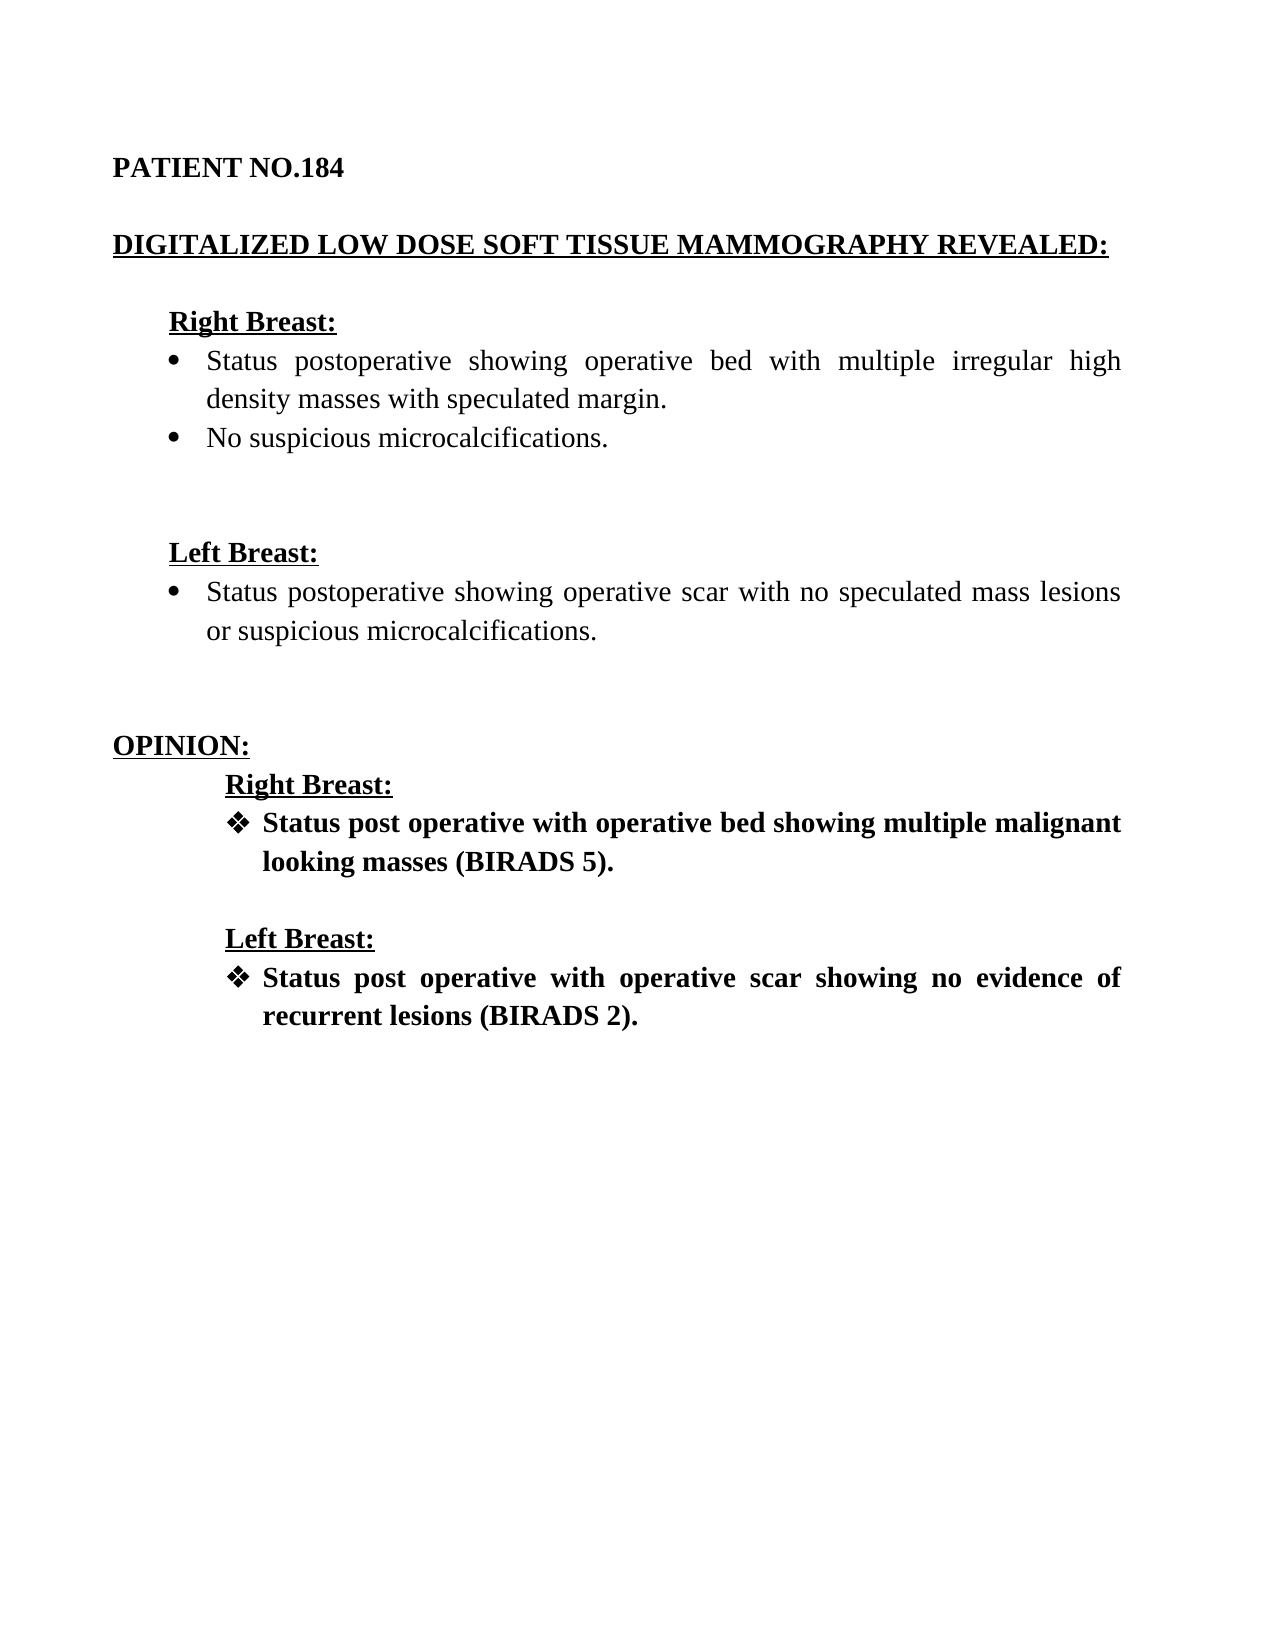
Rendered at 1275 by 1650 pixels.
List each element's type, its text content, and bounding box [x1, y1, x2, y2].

list Status postoperative showing operative bed with multiple irregular high density masses with speculated margin. [169, 343, 1122, 415]
list Status post operative with operative scar showing no evidence of recurrent lesions (BIRADS 2). [225, 960, 1122, 1032]
text DIGITALIZED LOW DOSE SOFT TISSUE MAMMOGRAPHY REVEALED: [112, 227, 1122, 261]
list No suspicious microcalcifications. [169, 420, 1122, 453]
text Left Breast: [150, 921, 1122, 955]
text Right Breast: [169, 304, 1122, 338]
text OPINION: [112, 728, 1122, 762]
text Left Breast: [169, 536, 1122, 569]
list Status postoperative showing operative scar with no speculated mass lesions or suspicious microcalcifications. [169, 574, 1122, 646]
list Status post operative with operative bed showing multiple malignant looking masses (BIRADS 5). [225, 806, 1122, 878]
text PATIENT NO.184 [112, 150, 1122, 183]
text Right Breast: [150, 767, 1122, 801]
